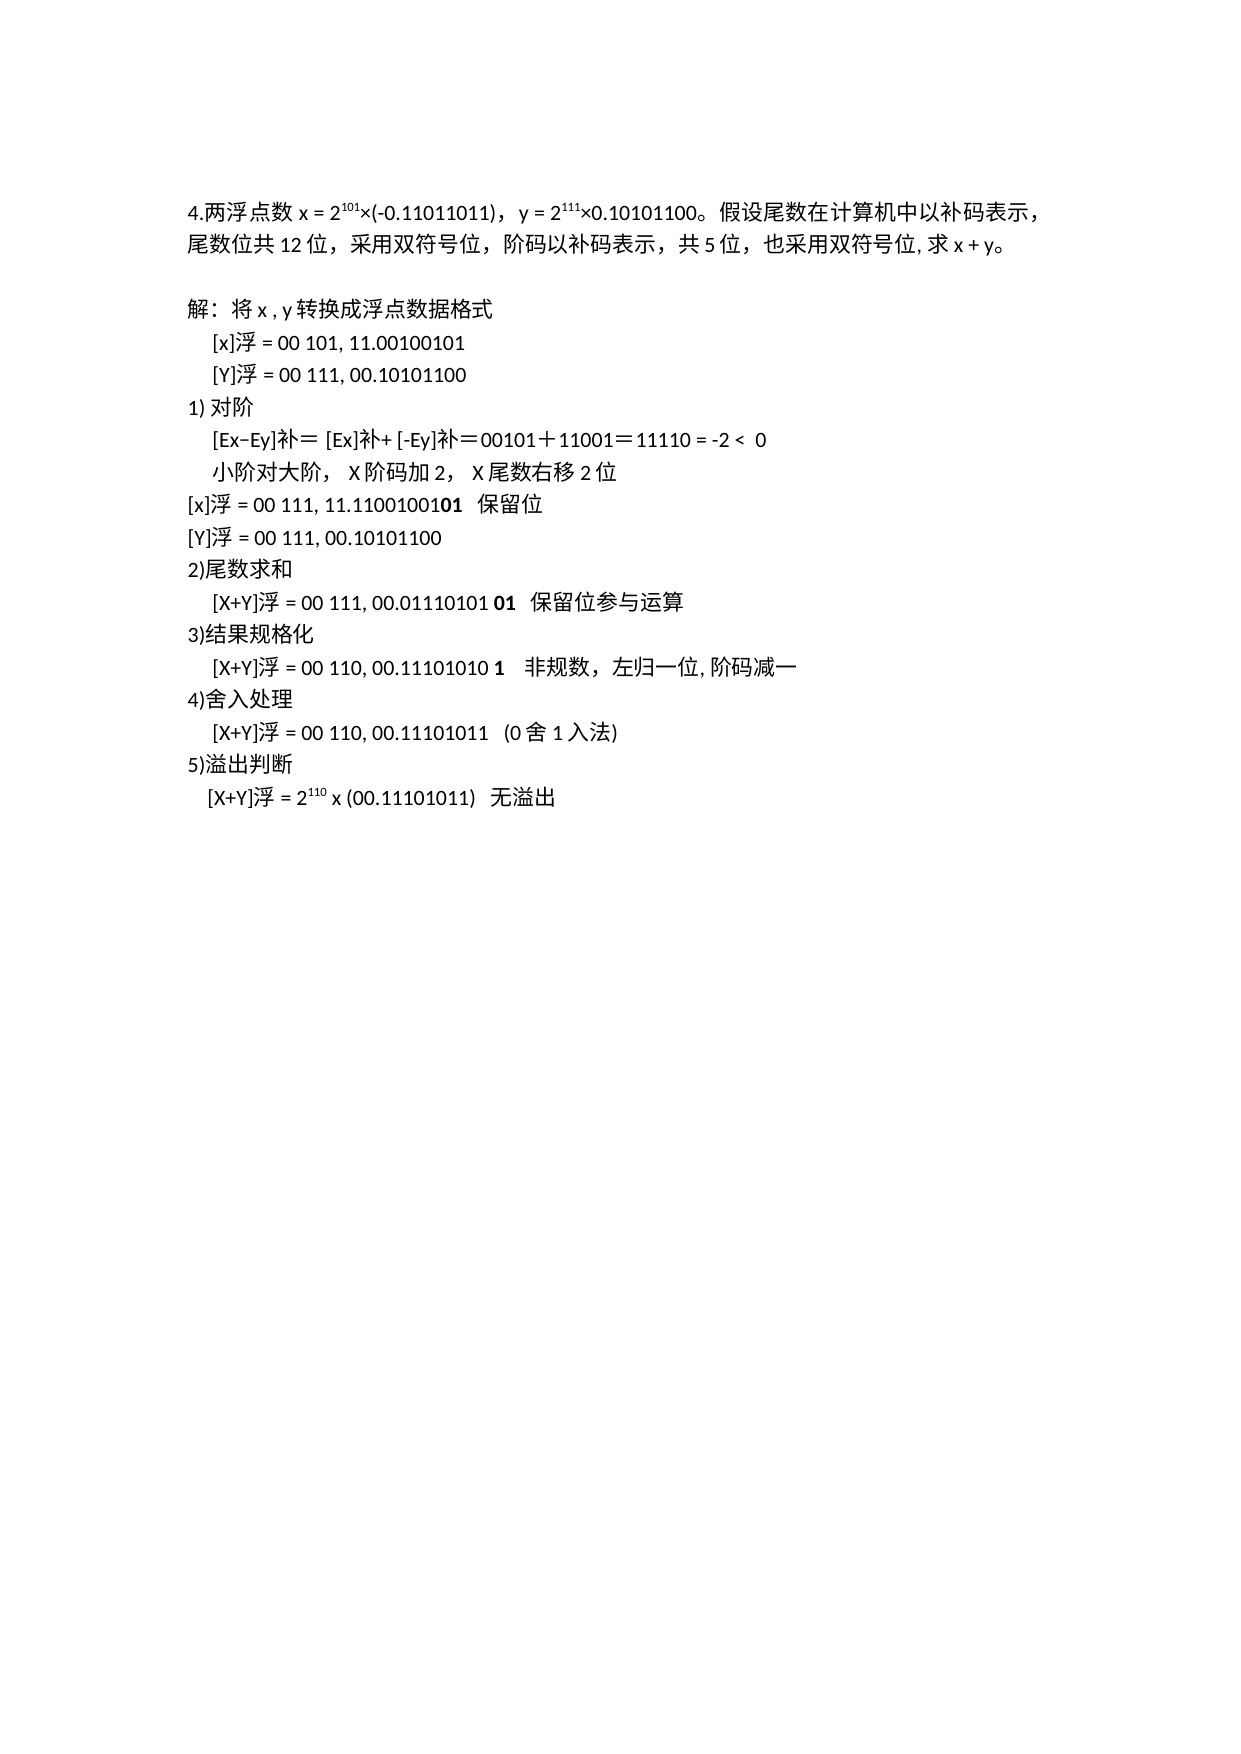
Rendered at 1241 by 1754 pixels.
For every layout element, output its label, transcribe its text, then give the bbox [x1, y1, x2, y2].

list 2)尾数求和 [187, 552, 1053, 584]
list [X+Y]浮 = 2110 x (00.11101011) 无溢出 [187, 779, 1053, 812]
list [X+Y]浮 = 00 110, 00.11101010 1 非规数，左归一位, 阶码减一 [187, 649, 1053, 682]
list 4.两浮点数 x = 2101×(-0.11011011)，y = 2111×0.10101100。假设尾数在计算机中以补码表示，尾数位共12位，采用双符号位，阶码以补码表示，共5位，也采用双符号位, 求 x + y。 [187, 194, 1053, 259]
list 4)舍入处理 [187, 682, 1053, 714]
list [Y]浮 = 00 111, 00.10101100 [187, 519, 1053, 552]
list [x]浮 = 00 101, 11.00100101 [187, 324, 1053, 357]
list 解：将x , y转换成浮点数据格式 [187, 292, 1053, 324]
list 1) 对阶 [187, 389, 1053, 422]
list [x]浮 = 00 111, 11.1100100101 保留位 [187, 487, 1053, 519]
list [Y]浮 = 00 111, 00.10101100 [187, 357, 1053, 389]
list 3)结果规格化 [187, 617, 1053, 649]
list 小阶对大阶， X阶码加2， X尾数右移2位 [187, 454, 1053, 487]
list [X+Y]浮 = 00 110, 00.11101011 (0舍1入法) [187, 714, 1053, 747]
list [X+Y]浮 = 00 111, 00.01110101 01 保留位参与运算 [187, 584, 1053, 617]
list 5)溢出判断 [187, 747, 1053, 779]
list [Ex−Ey]补＝ [Ex]补+ [-Ey]补＝00101＋11001＝11110 = -2 < 0 [187, 422, 1053, 454]
